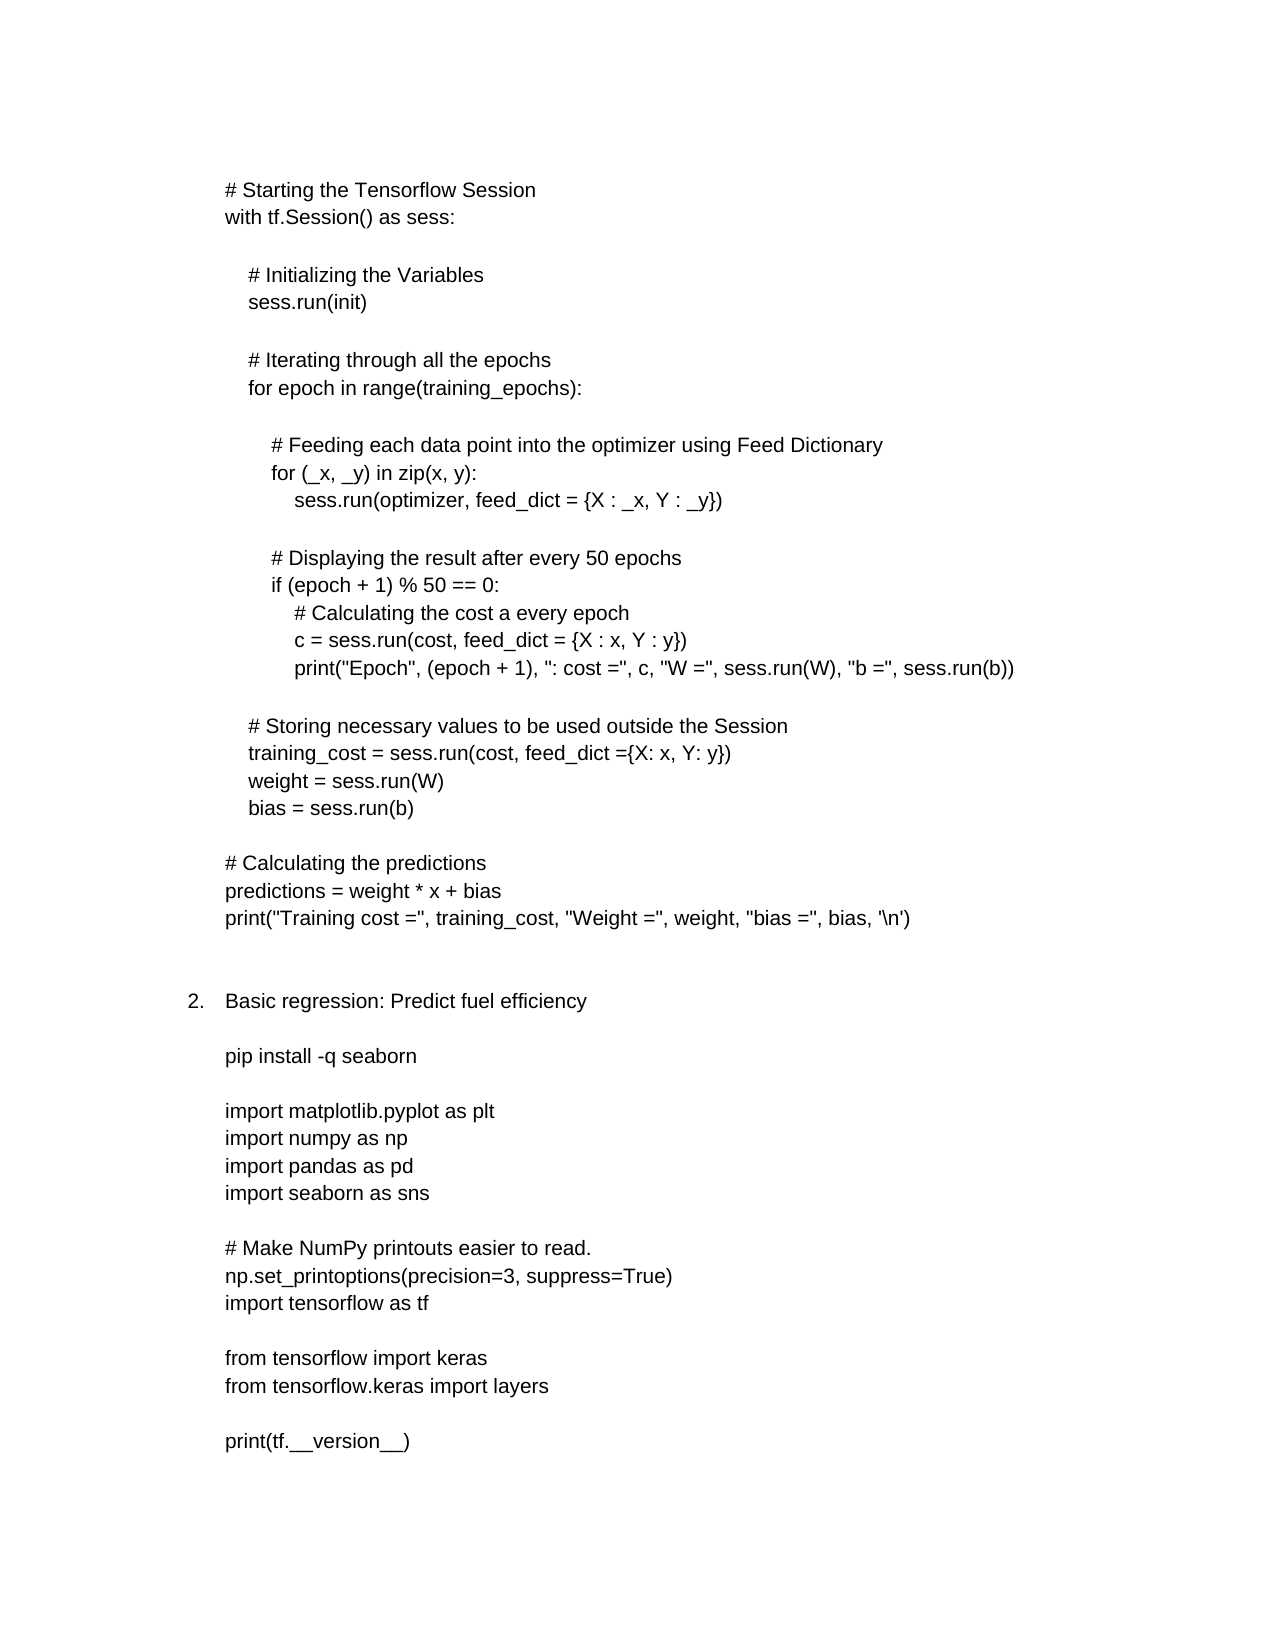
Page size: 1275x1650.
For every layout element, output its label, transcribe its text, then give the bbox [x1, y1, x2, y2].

text from tensorflow.keras import layers [225, 1373, 1125, 1397]
text # Storing necessary values to be used outside the Session [225, 713, 1125, 737]
text # Feeding each data point into the optimizer using Feed Dictionary [225, 433, 1125, 457]
text sess.run(optimizer, feed_dict = {X : _x, Y : _y}) [225, 488, 1125, 512]
text predictions = weight * x + bias [225, 878, 1125, 902]
text from tensorflow import keras [225, 1346, 1125, 1370]
text print("Epoch", (epoch + 1), ": cost =", c, "W =", sess.run(W), "b =", sess.run(b)) [225, 656, 1125, 680]
text import numpy as np [225, 1126, 1125, 1150]
text training_cost = sess.run(cost, feed_dict ={X: x, Y: y}) [225, 741, 1125, 765]
text print(tf.__version__) [225, 1428, 1125, 1452]
text pip install -q seaborn [225, 1043, 1125, 1067]
text for epoch in range(training_epochs): [225, 375, 1125, 399]
text np.set_printoptions(precision=3, suppress=True) [225, 1263, 1125, 1287]
text # Starting the Tensorflow Session [225, 177, 1125, 201]
text import seaborn as sns [225, 1181, 1125, 1205]
text # Displaying the result after every 50 epochs [225, 546, 1125, 570]
text sess.run(init) [225, 290, 1125, 314]
text bias = sess.run(b) [225, 796, 1125, 820]
text import tensorflow as tf [225, 1291, 1125, 1315]
text # Calculating the predictions [225, 851, 1125, 875]
text weight = sess.run(W) [225, 768, 1125, 792]
text with tf.Session() as sess: [225, 205, 1125, 229]
text for (_x, _y) in zip(x, y): [225, 461, 1125, 484]
text c = sess.run(cost, feed_dict = {X : x, Y : y}) [225, 628, 1125, 652]
text import matplotlib.pyplot as plt [225, 1098, 1125, 1122]
text # Make NumPy printouts easier to read. [225, 1236, 1125, 1260]
text if (epoch + 1) % 50 == 0: [225, 573, 1125, 597]
text # Calculating the cost a every epoch [225, 601, 1125, 625]
text import pandas as pd [225, 1153, 1125, 1177]
list Basic regression: Predict fuel efficiency [187, 988, 1125, 1012]
text print("Training cost =", training_cost, "Weight =", weight, "bias =", bias, '\n') [225, 906, 1125, 930]
text # Initializing the Variables [225, 263, 1125, 287]
text # Iterating through all the epochs [225, 348, 1125, 372]
